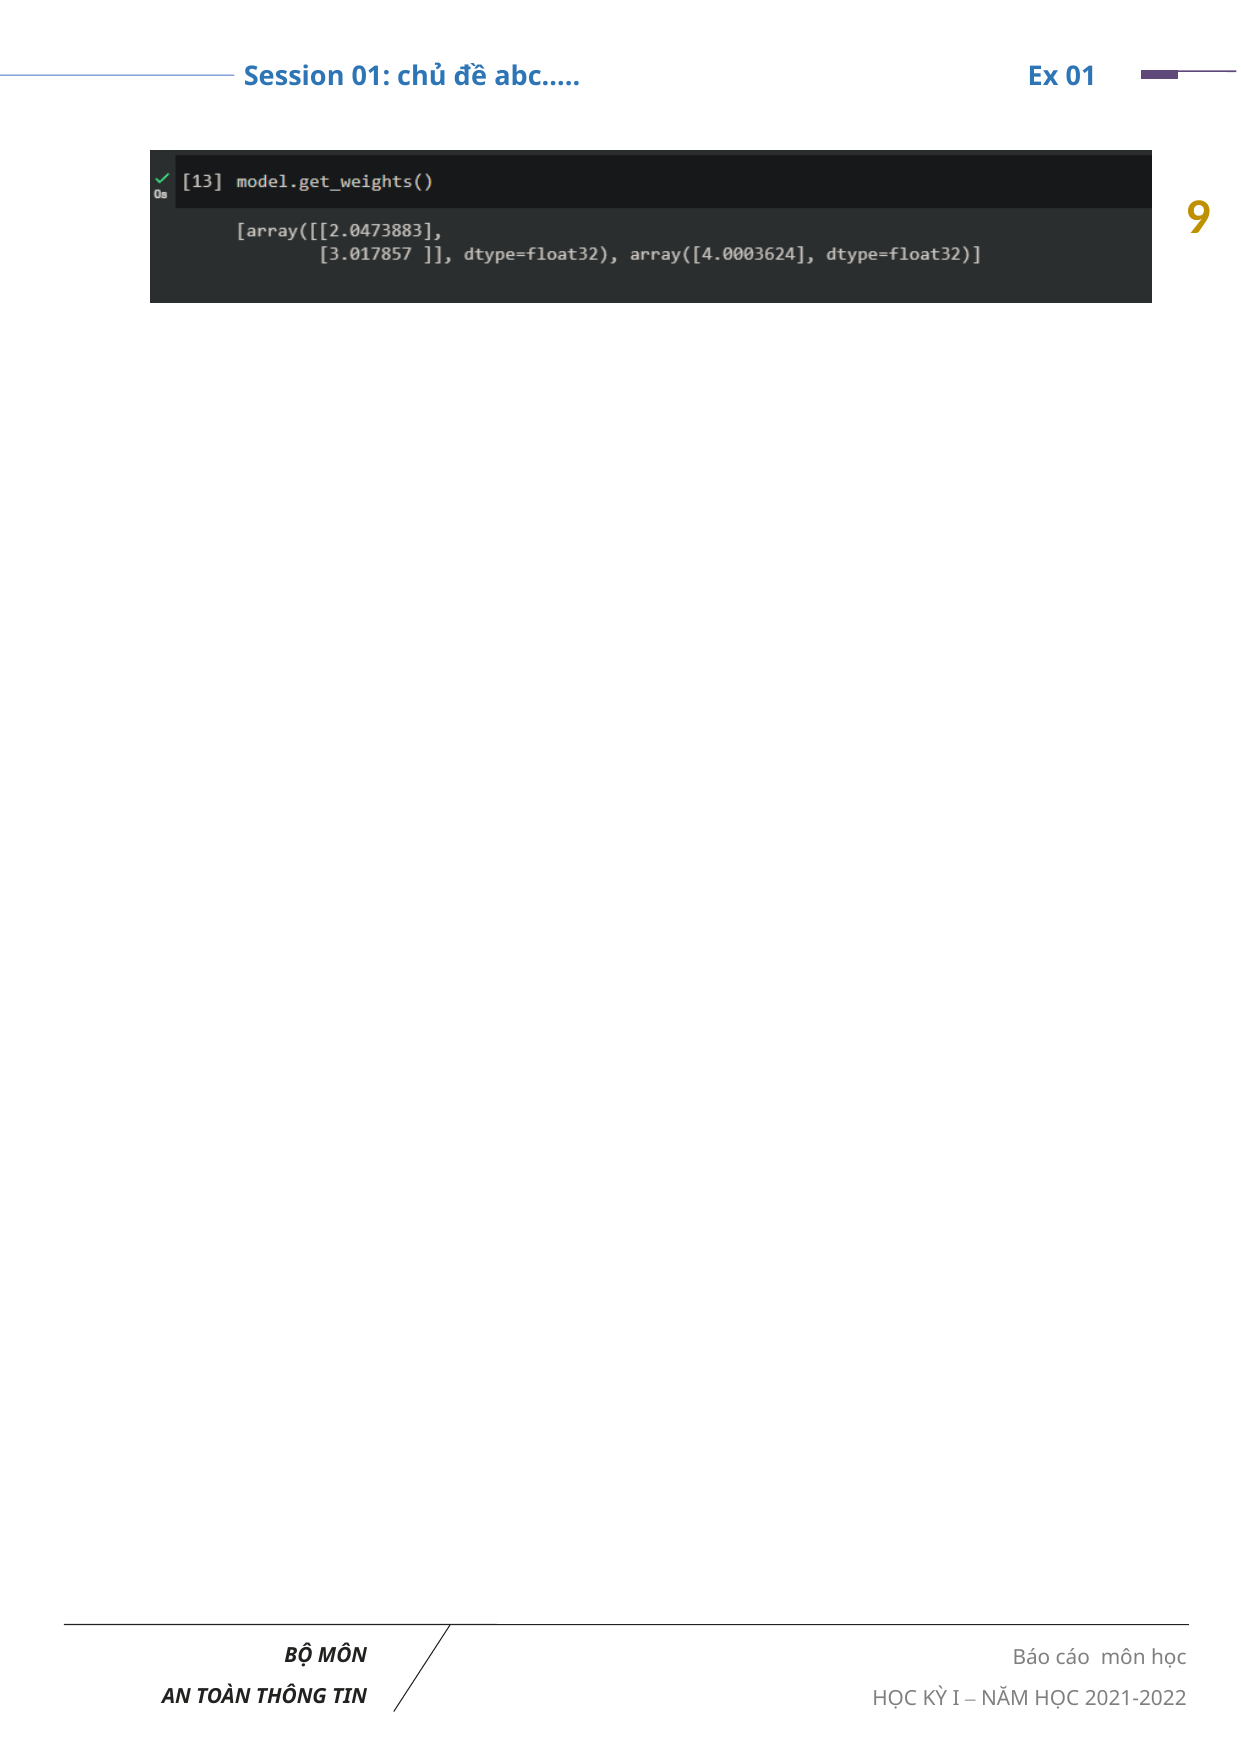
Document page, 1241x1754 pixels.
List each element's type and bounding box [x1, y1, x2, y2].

picture [150, 150, 1152, 303]
